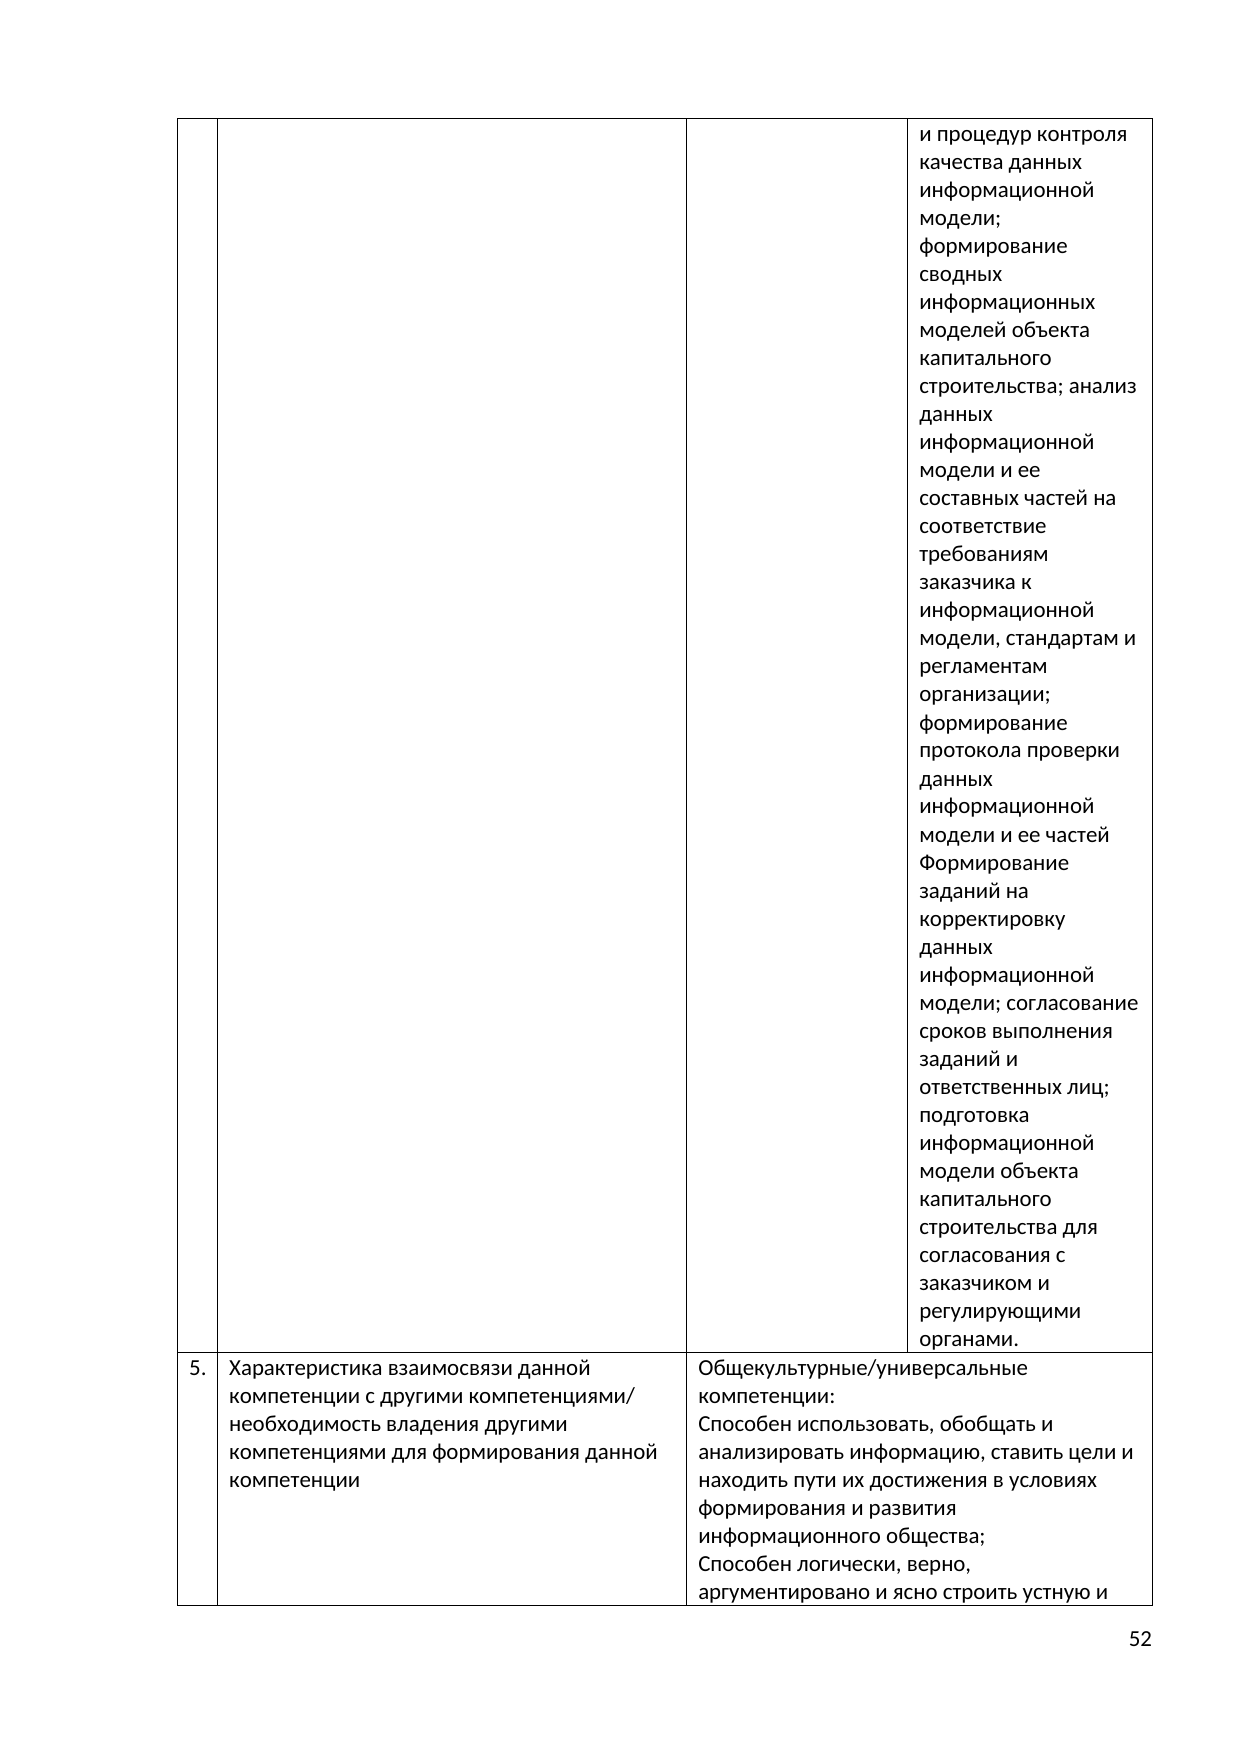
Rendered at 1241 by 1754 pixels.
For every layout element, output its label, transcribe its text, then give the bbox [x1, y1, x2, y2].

table_cell 5. [178, 1353, 217, 1605]
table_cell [687, 119, 907, 1352]
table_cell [218, 1353, 686, 1605]
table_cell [687, 1353, 1152, 1605]
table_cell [908, 119, 1152, 1352]
